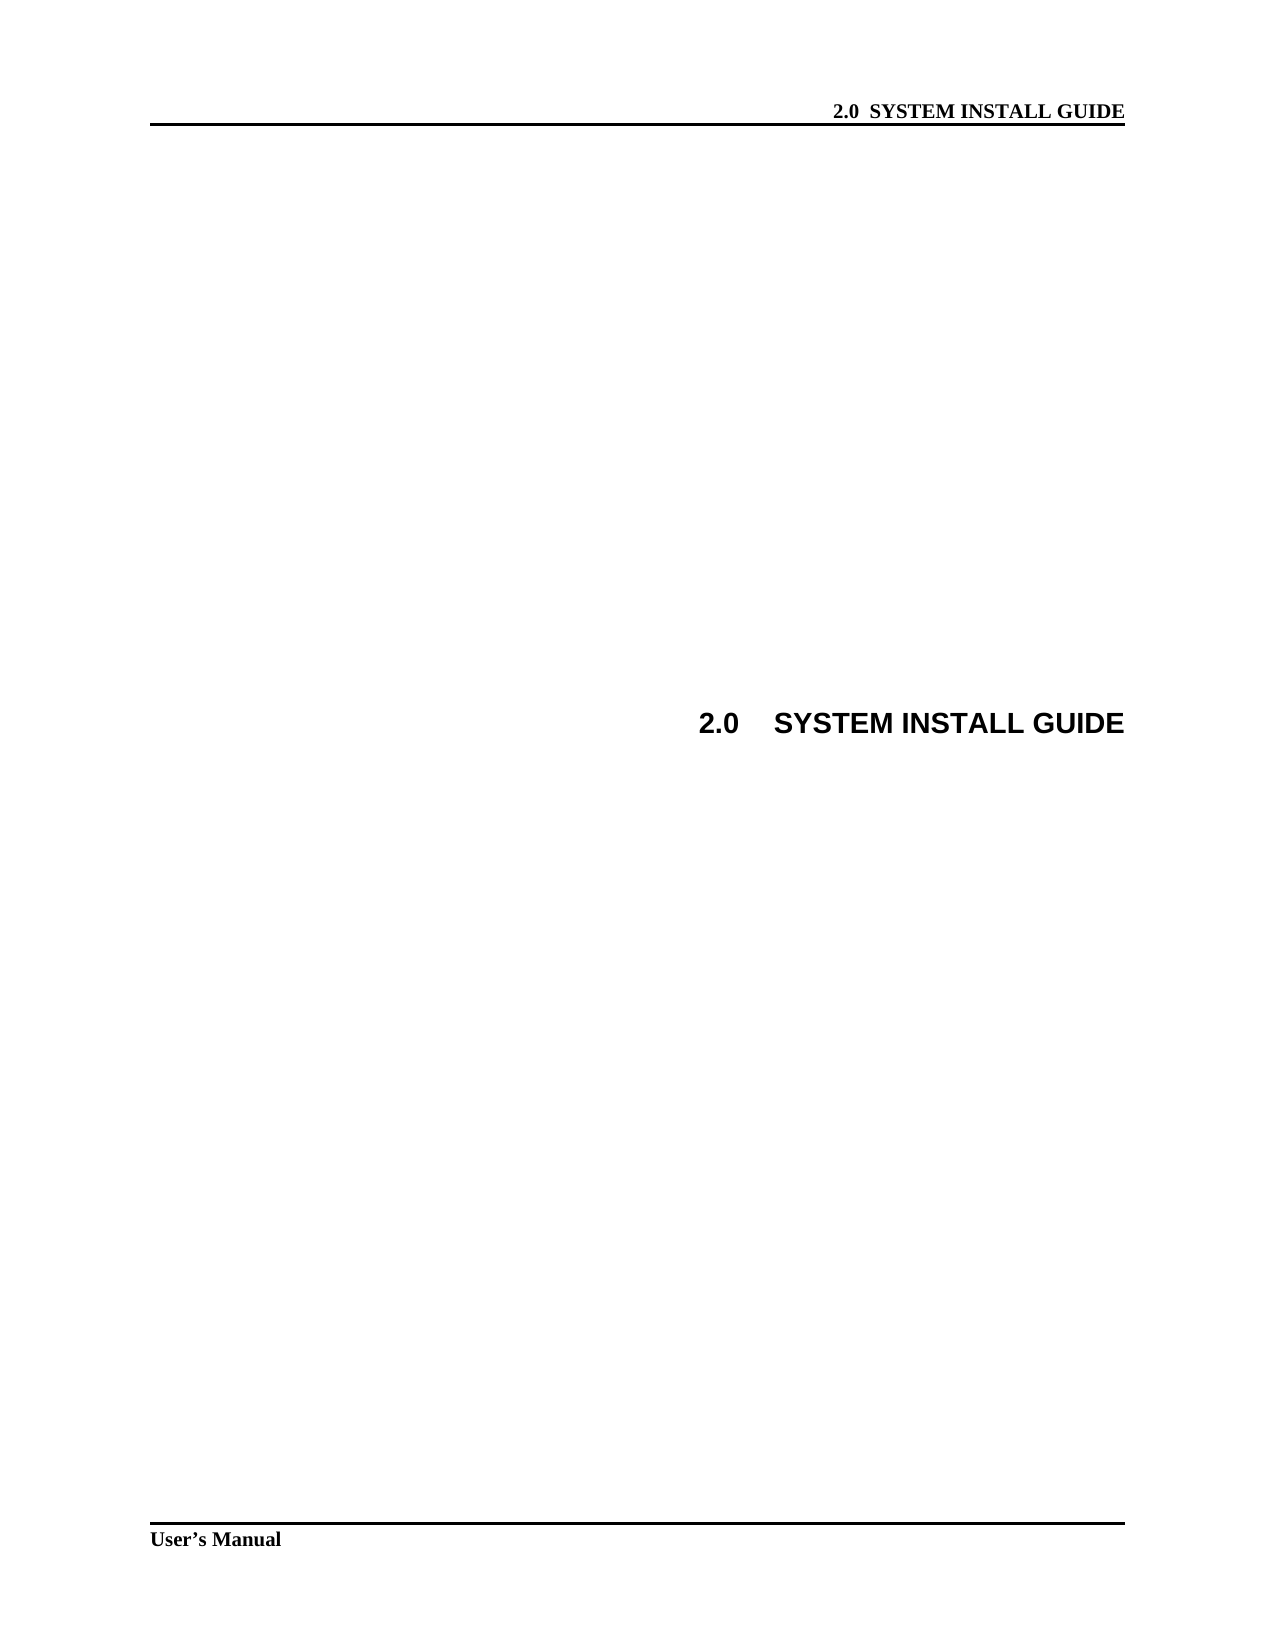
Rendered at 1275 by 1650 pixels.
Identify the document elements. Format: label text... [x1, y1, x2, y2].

text 2.0 SYSTEM INSTALL GUIDE [150, 706, 1125, 739]
